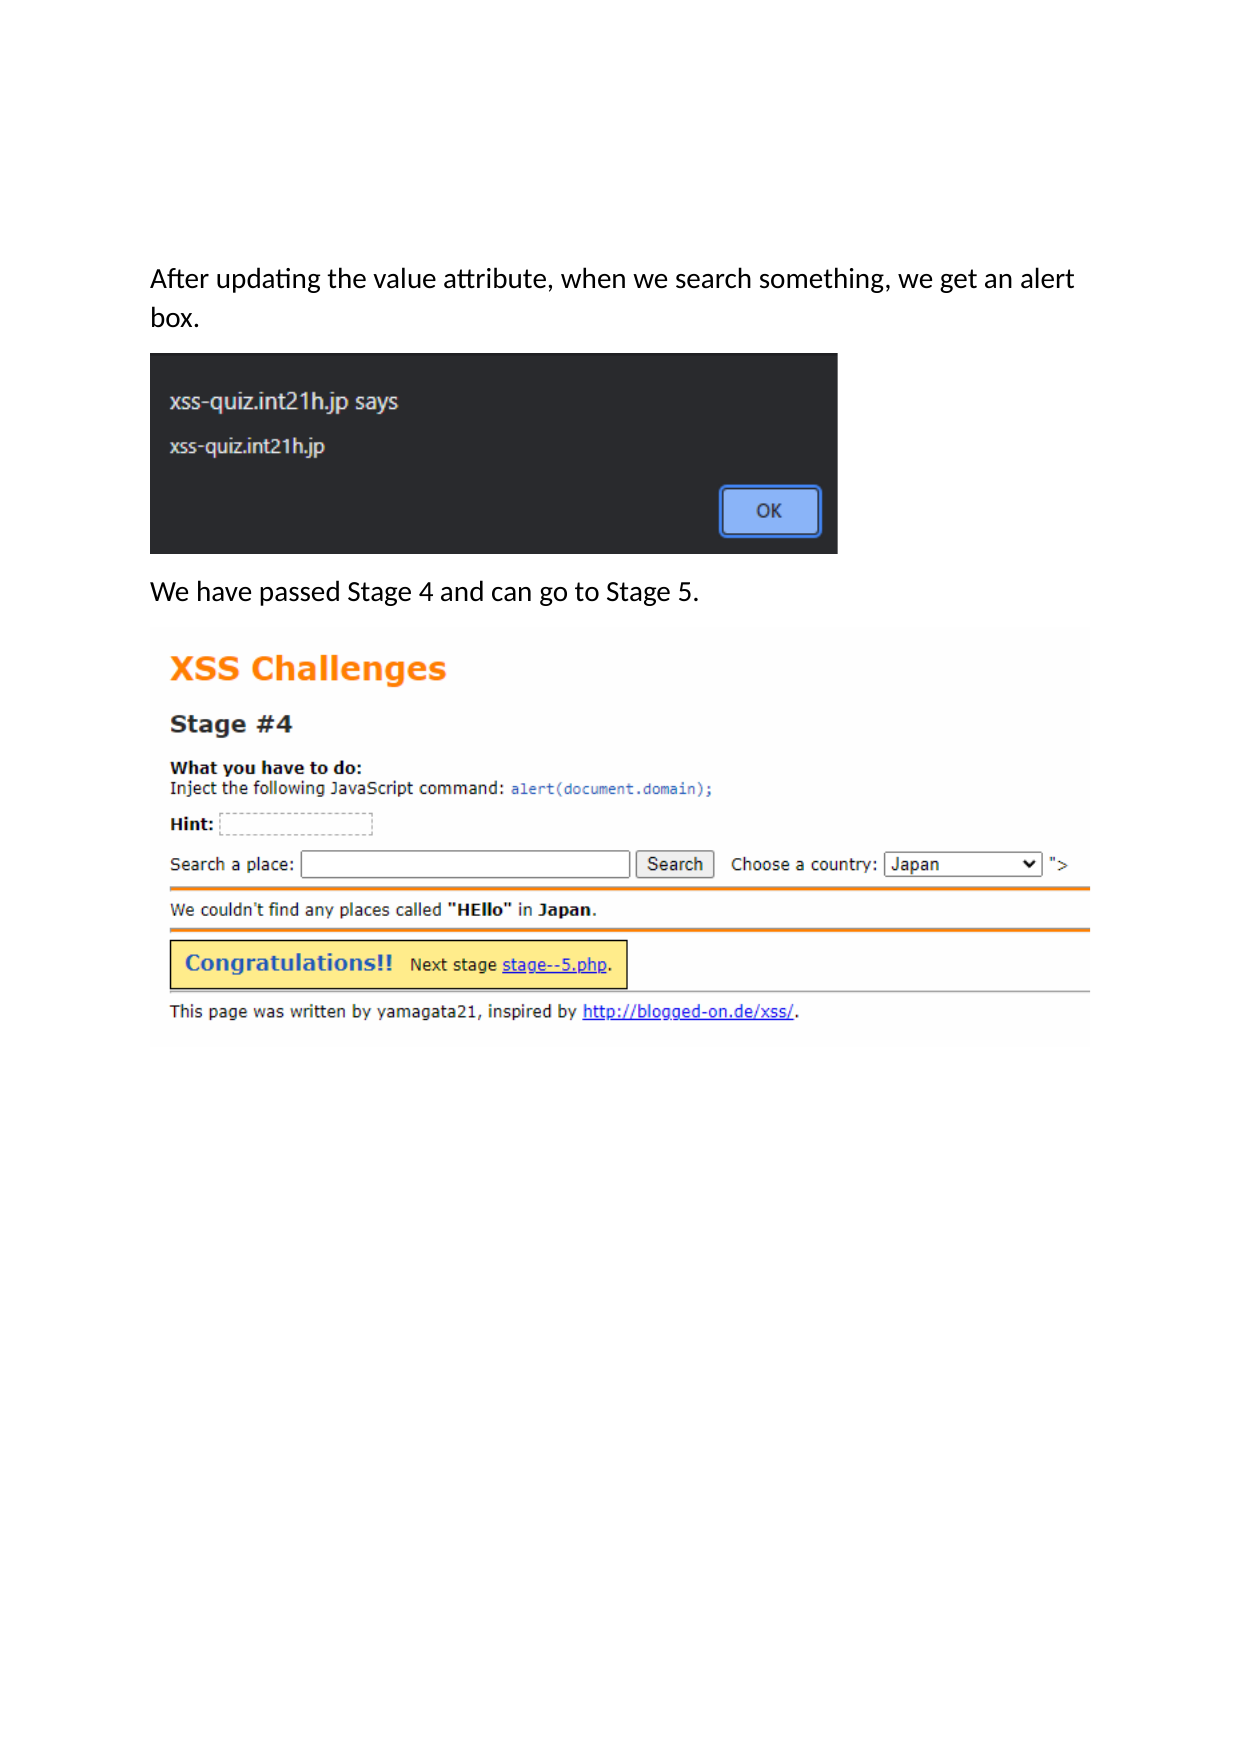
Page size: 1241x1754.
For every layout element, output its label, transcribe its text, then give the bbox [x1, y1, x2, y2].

text After updating the value attribute, when we search something, we get an alert box. [150, 260, 1090, 334]
picture [150, 627, 1091, 1047]
picture [150, 353, 838, 554]
text We have passed Stage 4 and can go to Stage 5. [150, 573, 1090, 608]
